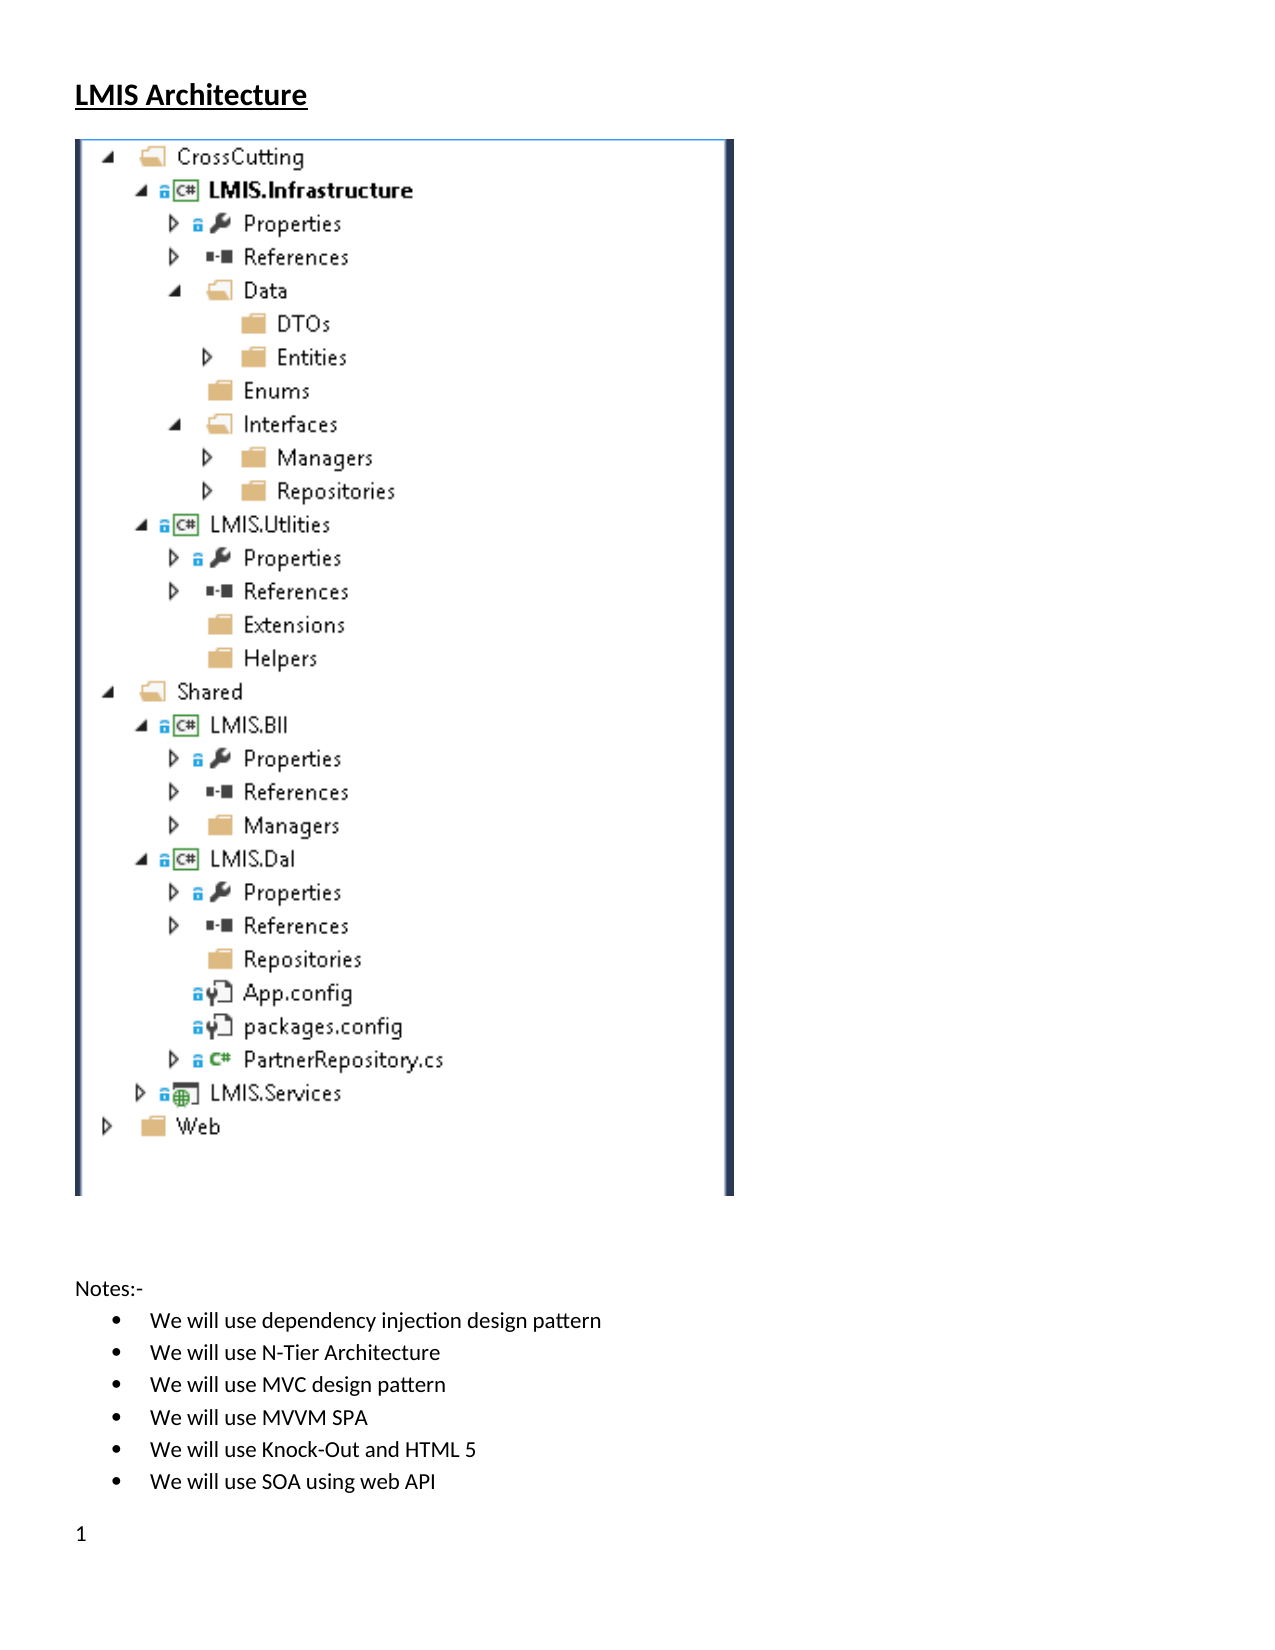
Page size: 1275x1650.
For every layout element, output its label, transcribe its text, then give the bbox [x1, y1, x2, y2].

picture [75, 139, 734, 1196]
list We will use SOA using web API [112, 1467, 1200, 1495]
text Notes:- [75, 1274, 1200, 1302]
list We will use MVC design pattern [112, 1370, 1200, 1398]
text LMIS Architecture [75, 75, 1200, 113]
list We will use MVVM SPA [112, 1403, 1200, 1431]
list We will use Knock-Out and HTML 5 [112, 1435, 1200, 1463]
list We will use N-Tier Architecture [112, 1338, 1200, 1366]
list We will use dependency injection design pattern [112, 1306, 1200, 1334]
